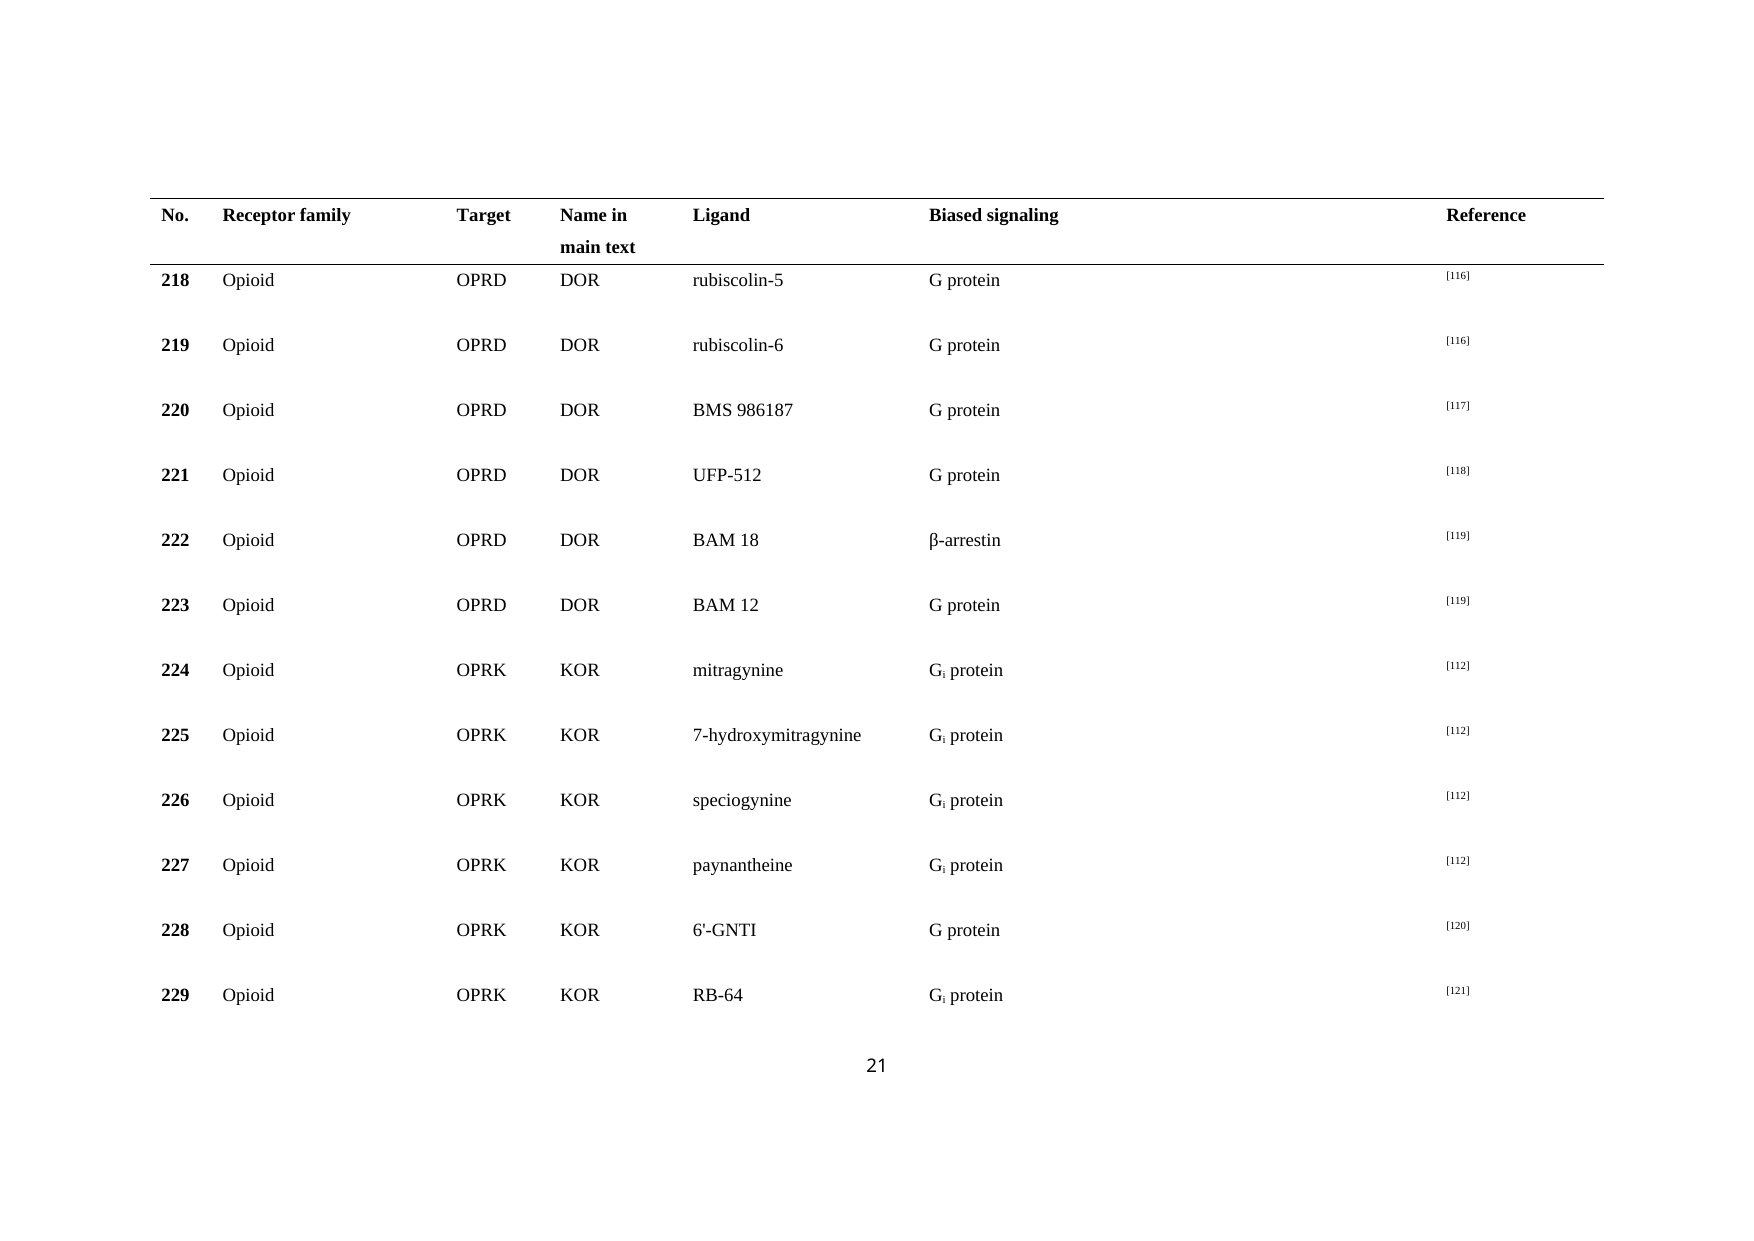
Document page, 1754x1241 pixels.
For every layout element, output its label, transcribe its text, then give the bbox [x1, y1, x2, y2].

table_cell OPRK [445, 849, 549, 913]
table_header Target [445, 199, 549, 263]
table_cell BAM 12 [681, 589, 918, 653]
table_cell G protein [918, 329, 1435, 393]
table_cell [150, 589, 211, 653]
table_cell DOR [549, 265, 681, 328]
table_cell DOR [549, 394, 681, 458]
table_cell RB-64 [681, 979, 918, 1011]
table_cell [112] [1435, 849, 1604, 913]
table_cell 6'-GNTI [681, 914, 918, 978]
table_cell Opioid [211, 459, 445, 523]
table_cell [150, 979, 211, 1011]
table_cell OPRK [445, 654, 549, 718]
table_header Reference [1435, 199, 1604, 263]
table_header Biased signaling [918, 199, 1435, 263]
table_cell OPRD [445, 265, 549, 328]
table_cell [121] [1435, 979, 1604, 1011]
table_cell [112] [1435, 784, 1604, 848]
table_cell paynantheine [681, 849, 918, 913]
table_cell rubiscolin-5 [681, 265, 918, 328]
table_cell Opioid [211, 784, 445, 848]
table_cell DOR [549, 329, 681, 393]
table_cell G protein [918, 459, 1435, 523]
table_header No. [150, 199, 211, 263]
table_cell [150, 849, 211, 913]
table_cell Opioid [211, 329, 445, 393]
table_cell Opioid [211, 265, 445, 328]
table_cell [150, 459, 211, 523]
table_cell Gi protein [918, 849, 1435, 913]
table_cell [150, 524, 211, 588]
table_cell Gi protein [918, 979, 1435, 1011]
table_cell OPRD [445, 589, 549, 653]
table_cell Gi protein [918, 654, 1435, 718]
table_header Ligand [681, 199, 918, 263]
table_cell KOR [549, 719, 681, 783]
table_cell Opioid [211, 849, 445, 913]
table_cell OPRD [445, 329, 549, 393]
table_cell [116] [1435, 265, 1604, 328]
table_cell BAM 18 [681, 524, 918, 588]
table_cell [118] [1435, 459, 1604, 523]
table_cell KOR [549, 784, 681, 848]
table_cell 7-hydroxymitragynine [681, 719, 918, 783]
table_cell OPRD [445, 394, 549, 458]
table_cell β-arrestin [918, 524, 1435, 588]
table_cell Opioid [211, 719, 445, 783]
table_cell DOR [549, 459, 681, 523]
table_cell Gi protein [918, 784, 1435, 848]
table_cell Opioid [211, 394, 445, 458]
table_cell [150, 654, 211, 718]
table_cell OPRK [445, 979, 549, 1011]
table_cell [150, 914, 211, 978]
table_cell [150, 784, 211, 848]
table_cell OPRK [445, 719, 549, 783]
table_cell Gi protein [918, 719, 1435, 783]
table_cell G protein [918, 265, 1435, 328]
table_cell OPRD [445, 524, 549, 588]
table_cell [120] [1435, 914, 1604, 978]
table_cell Opioid [211, 524, 445, 588]
table_cell G protein [918, 589, 1435, 653]
table_header Receptor family [211, 199, 445, 263]
table_cell speciogynine [681, 784, 918, 848]
table_cell KOR [549, 849, 681, 913]
table_cell Opioid [211, 979, 445, 1011]
table_cell DOR [549, 589, 681, 653]
table_cell OPRK [445, 784, 549, 848]
table_cell [116] [1435, 329, 1604, 393]
table_cell Opioid [211, 654, 445, 718]
table_cell [150, 329, 211, 393]
table_cell KOR [549, 914, 681, 978]
table_cell [117] [1435, 394, 1604, 458]
table_cell KOR [549, 654, 681, 718]
table_cell OPRD [445, 459, 549, 523]
table_cell Opioid [211, 914, 445, 978]
table_cell KOR [549, 979, 681, 1011]
table_cell [150, 719, 211, 783]
table_cell UFP-512 [681, 459, 918, 523]
table_cell [119] [1435, 589, 1604, 653]
table_cell [150, 265, 211, 328]
table_cell mitragynine [681, 654, 918, 718]
table_header Name in main text [549, 199, 681, 263]
table_cell [150, 394, 211, 458]
table_cell [112] [1435, 654, 1604, 718]
table_cell [112] [1435, 719, 1604, 783]
table_cell [119] [1435, 524, 1604, 588]
table_cell G protein [918, 394, 1435, 458]
table_cell Opioid [211, 589, 445, 653]
table_cell BMS 986187 [681, 394, 918, 458]
table_cell DOR [549, 524, 681, 588]
table_cell G protein [918, 914, 1435, 978]
table_cell OPRK [445, 914, 549, 978]
table_cell rubiscolin-6 [681, 329, 918, 393]
